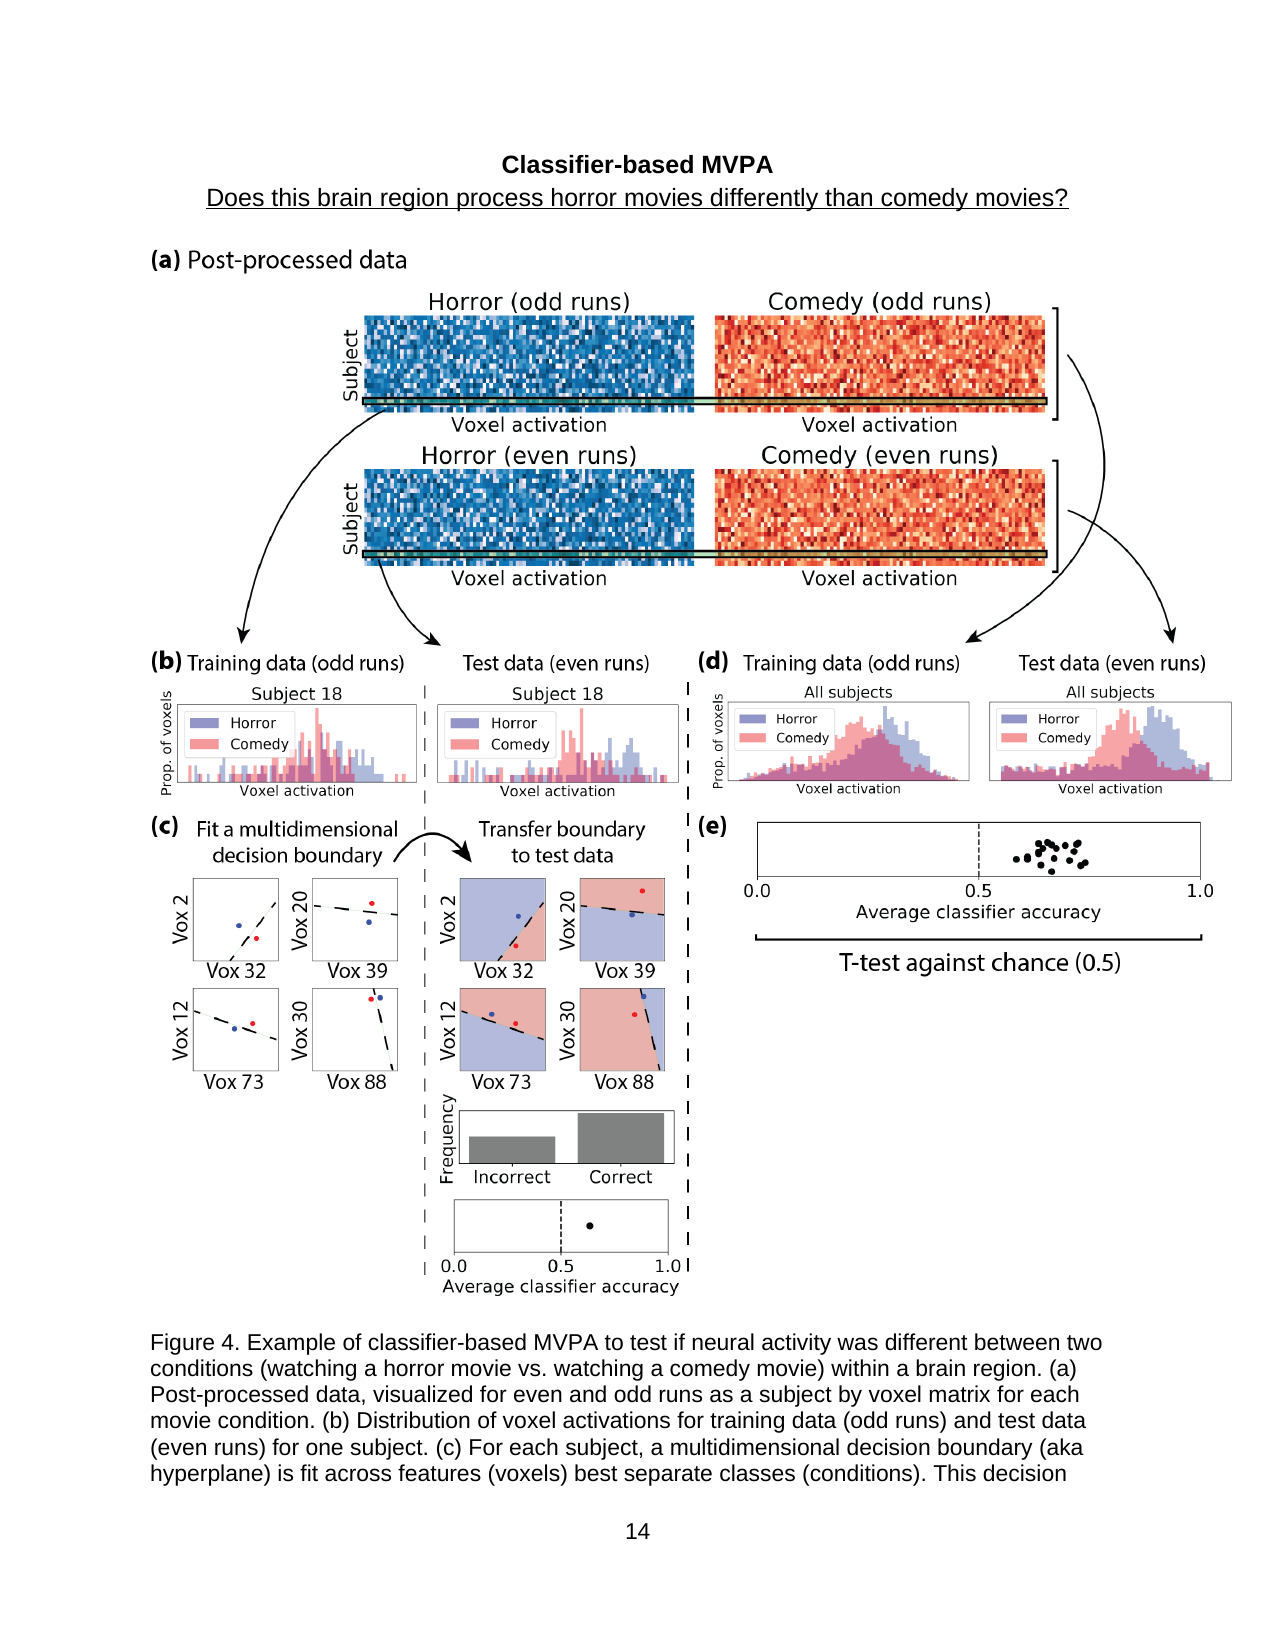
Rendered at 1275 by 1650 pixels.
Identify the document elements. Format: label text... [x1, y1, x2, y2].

text Does this brain region process horror movies differently than comedy movies? [150, 183, 1125, 212]
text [150, 1328, 1125, 1487]
picture [150, 245, 1235, 1302]
text Classifier-based MVPA [150, 150, 1125, 179]
